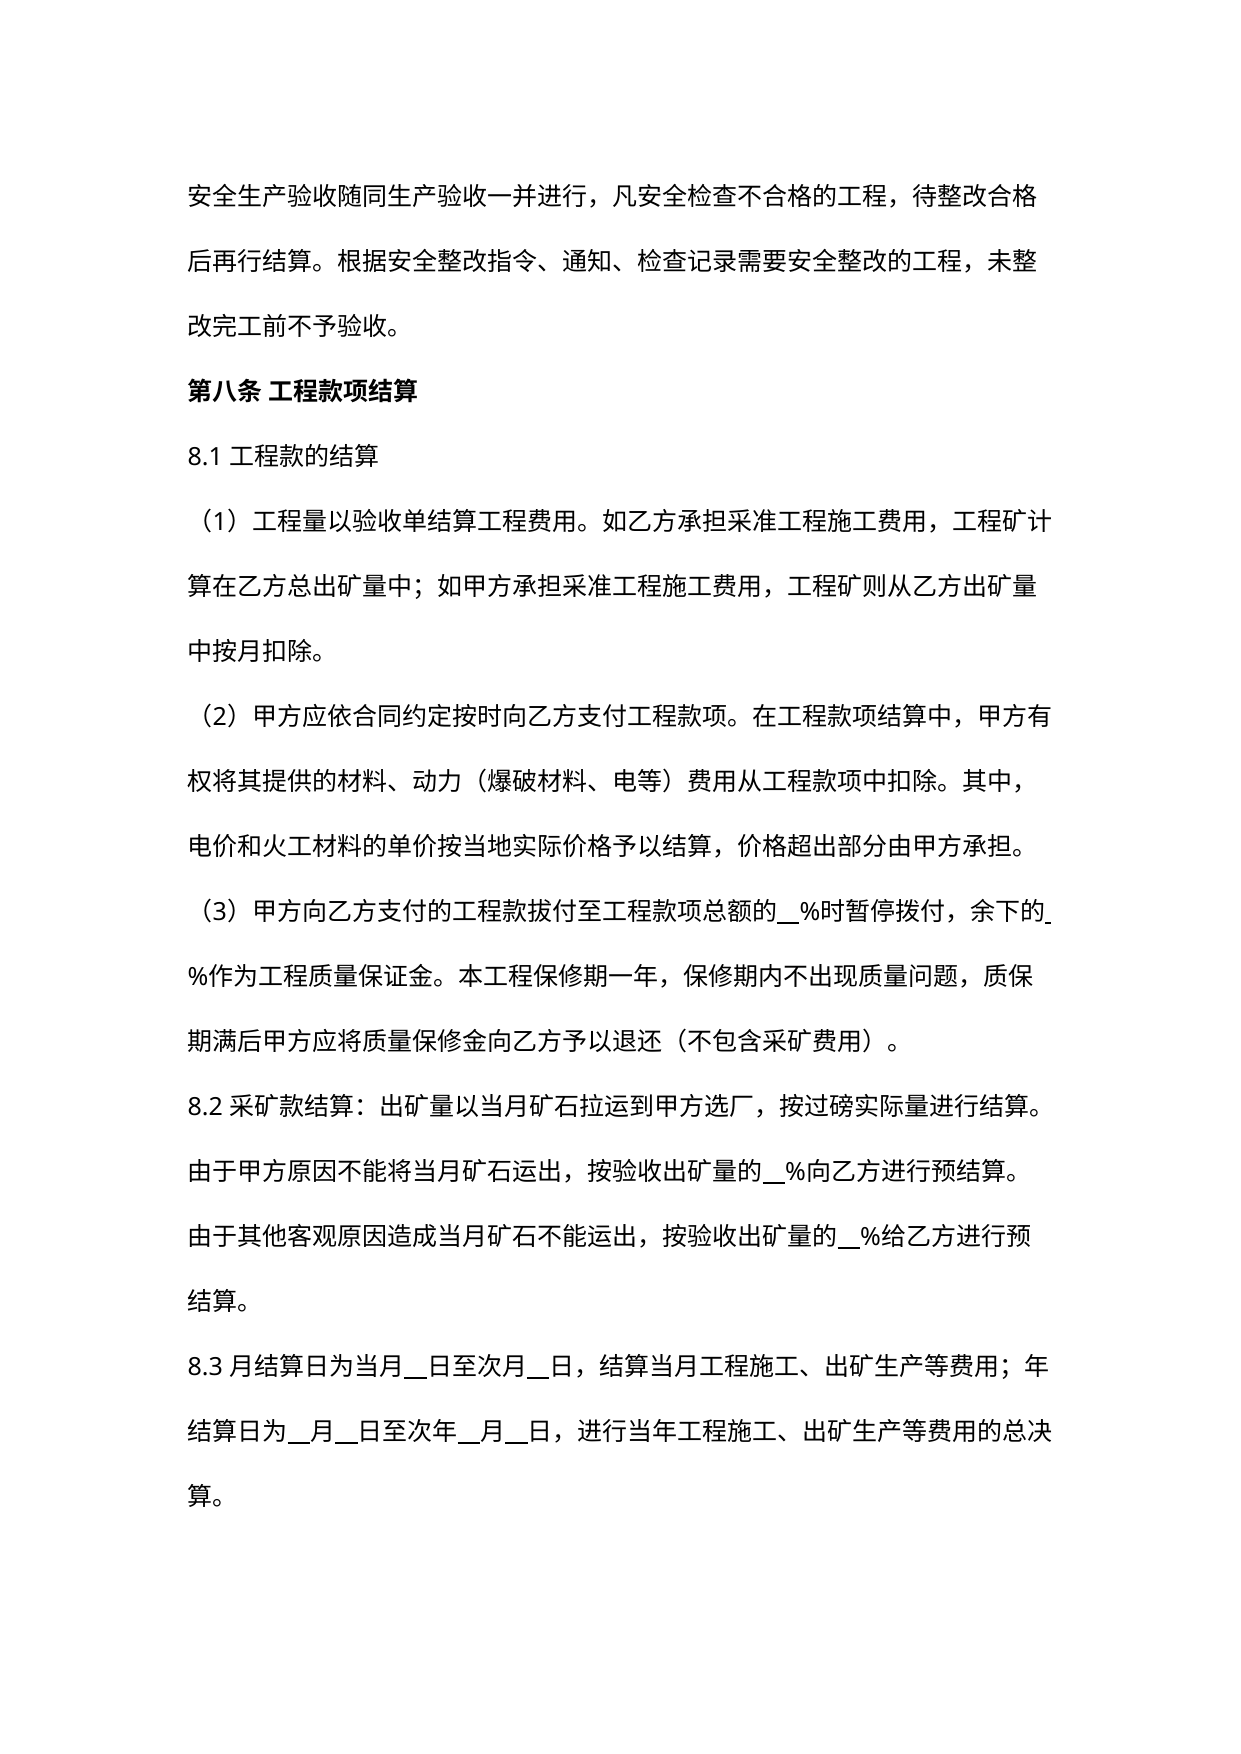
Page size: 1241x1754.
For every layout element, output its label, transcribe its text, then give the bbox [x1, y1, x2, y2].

text （2）甲方应依合同约定按时向乙方支付工程款项。在工程款项结算中，甲方有权将其提供的材料、动力（爆破材料、电等）费用从工程款项中扣除。其中，电价和火工材料的单价按当地实际价格予以结算，价格超出部分由甲方承担。 [187, 682, 1053, 877]
text （1）工程量以验收单结算工程费用。如乙方承担采准工程施工费用，工程矿计算在乙方总出矿量中；如甲方承担采准工程施工费用，工程矿则从乙方出矿量中按月扣除。 [187, 487, 1053, 682]
text 8.3 月结算日为当月 日至次月 日，结算当月工程施工、出矿生产等费用；年结算日为 月 日至次年 月 日，进行当年工程施工、出矿生产等费用的总决算。 [187, 1332, 1053, 1527]
subtitle 第八条 工程款项结算 [187, 357, 1053, 422]
text （3）甲方向乙方支付的工程款拔付至工程款项总额的 %时暂停拨付，余下的 %作为工程质量保证金。本工程保修期一年，保修期内不出现质量问题，质保期满后甲方应将质量保修金向乙方予以退还（不包含采矿费用）。 [187, 877, 1053, 1072]
text 安全生产验收随同生产验收一并进行，凡安全检查不合格的工程，待整改合格后再行结算。根据安全整改指令、通知、检查记录需要安全整改的工程，未整改完工前不予验收。 [187, 162, 1053, 357]
text 8.2 采矿款结算：出矿量以当月矿石拉运到甲方选厂，按过磅实际量进行结算。由于甲方原因不能将当月矿石运出，按验收出矿量的 %向乙方进行预结算。由于其他客观原因造成当月矿石不能运出，按验收出矿量的 %给乙方进行预结算。 [187, 1072, 1053, 1332]
text 8.1 工程款的结算 [187, 422, 1053, 487]
